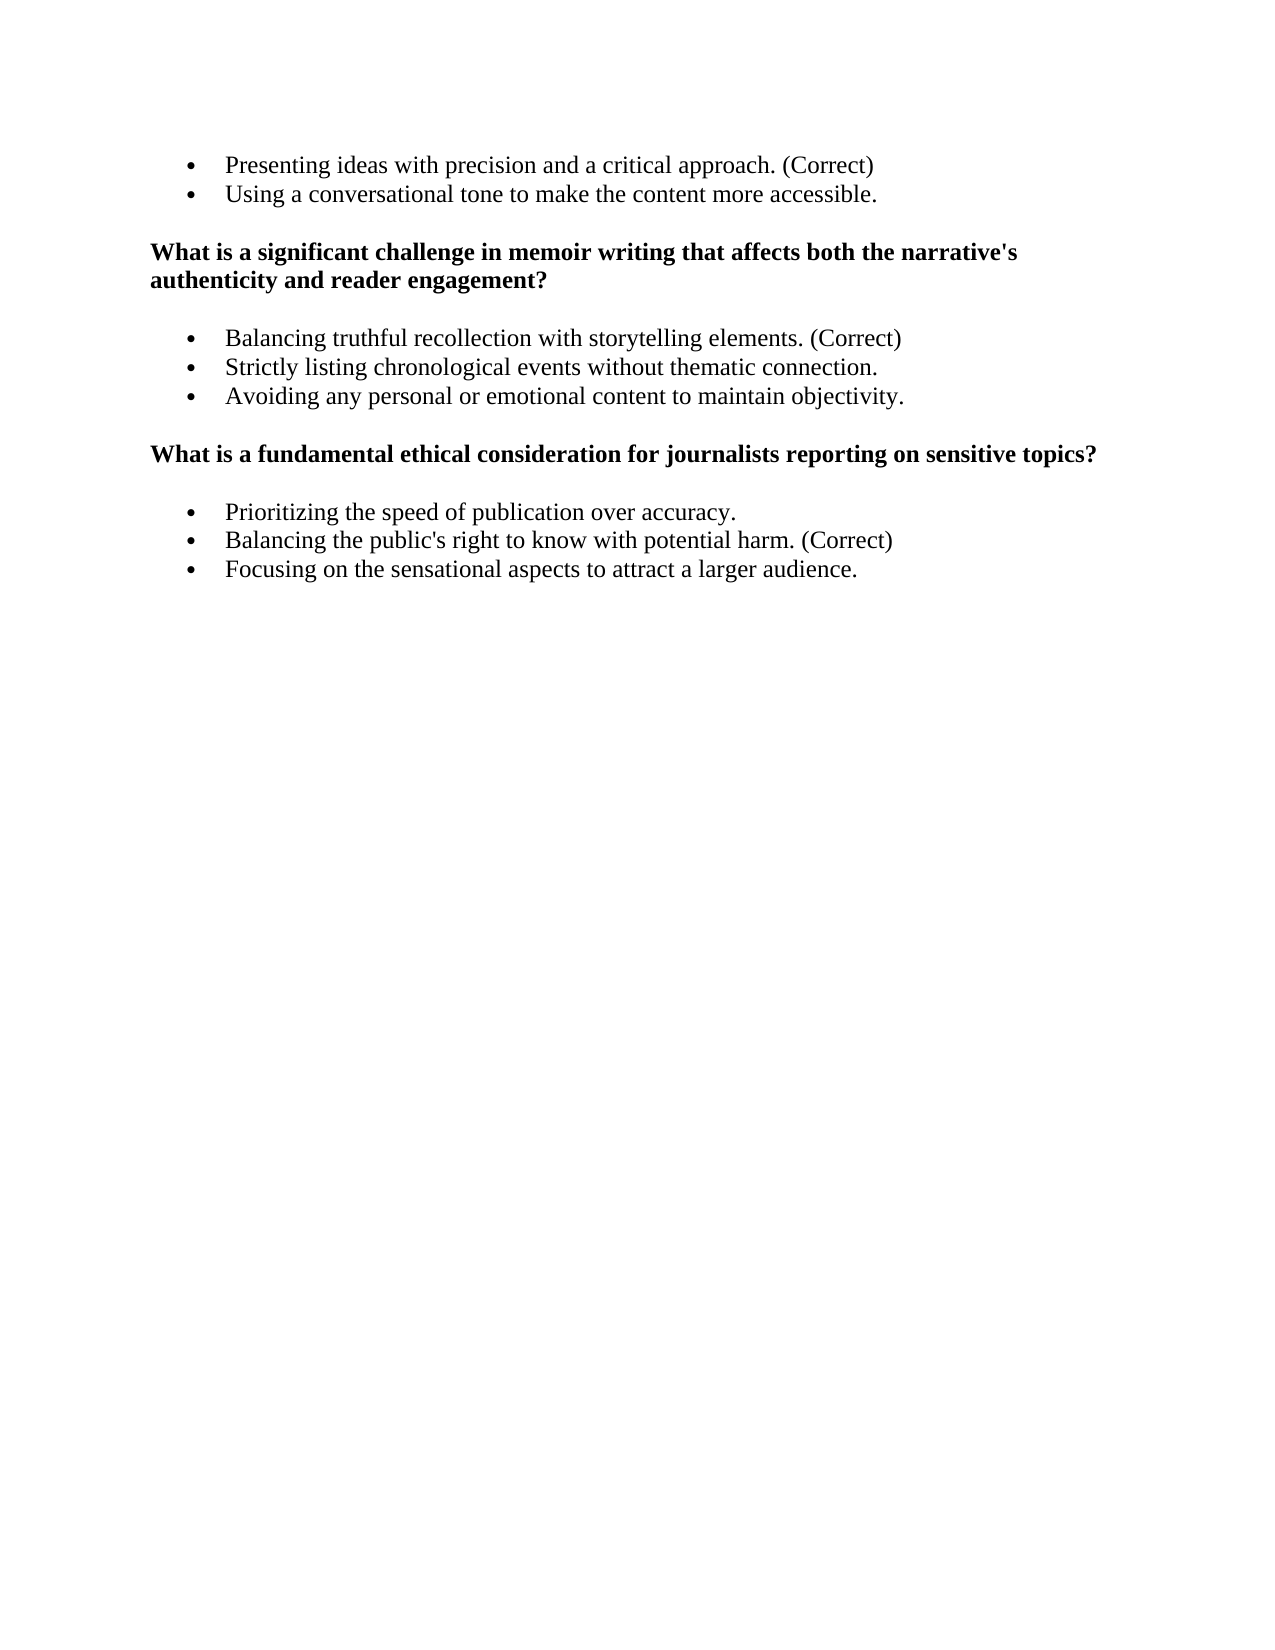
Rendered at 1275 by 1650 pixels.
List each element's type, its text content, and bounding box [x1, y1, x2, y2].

list Balancing truthful recollection with storytelling elements. (Correct) [187, 323, 1125, 352]
list Focusing on the sensational aspects to attract a larger audience. [187, 554, 1125, 583]
list Avoiding any personal or emotional content to maintain objectivity. [187, 381, 1125, 409]
text What is a fundamental ethical consideration for journalists reporting on sensitive topics? [150, 439, 1125, 467]
list Prioritizing the speed of publication over accuracy. [187, 497, 1125, 525]
list Strictly listing chronological events without thematic connection. [187, 352, 1125, 381]
list Using a conversational tone to make the content more accessible. [187, 179, 1125, 207]
list Presenting ideas with precision and a critical approach. (Correct) [187, 150, 1125, 179]
list Balancing the public's right to know with potential harm. (Correct) [187, 525, 1125, 554]
text What is a significant challenge in memoir writing that affects both the narrative's authenticity and reader engagement? [150, 237, 1125, 294]
